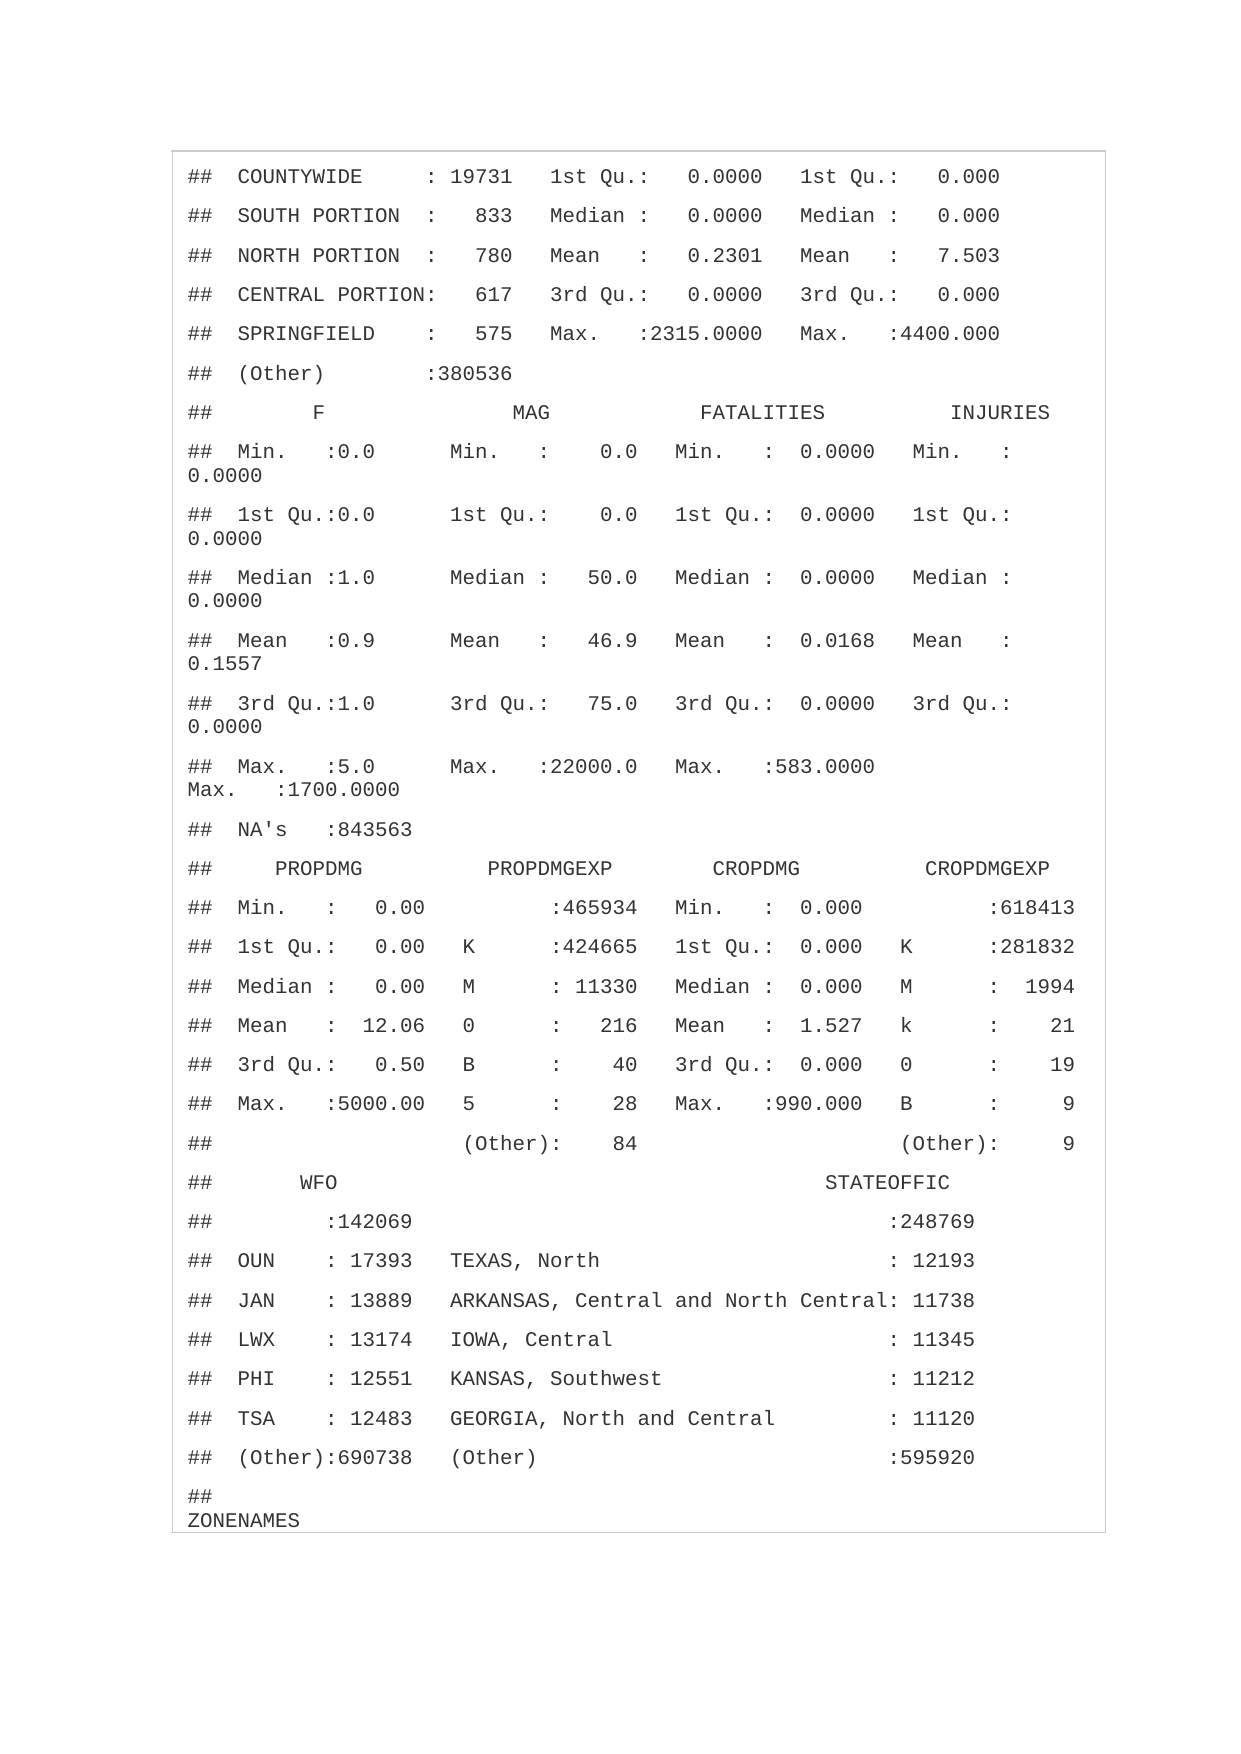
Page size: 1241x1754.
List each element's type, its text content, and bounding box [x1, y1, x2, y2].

text ## Median : 0.00 M : 11330 Median : 0.000 M : 1994 [173, 959, 1105, 999]
text ## TSA : 12483 GEORGIA, North and Central : 11120 [173, 1391, 1105, 1431]
text ## Median :1.0 Median : 50.0 Median : 0.0000 Median : 0.0000 [173, 551, 1105, 614]
text ## WFO STATEOFFIC [173, 1156, 1105, 1195]
text ## SPRINGFIELD : 575 Max. :2315.0000 Max. :4400.000 [173, 307, 1105, 346]
text ## JAN : 13889 ARKANSAS, Central and North Central: 11738 [173, 1274, 1105, 1313]
text ## LWX : 13174 IOWA, Central : 11345 [173, 1313, 1105, 1352]
text ## Min. :0.0 Min. : 0.0 Min. : 0.0000 Min. : 0.0000 [173, 425, 1105, 488]
text ## OUN : 17393 TEXAS, North : 12193 [173, 1234, 1105, 1274]
text ## F MAG FATALITIES INJURIES [173, 386, 1105, 425]
text ## COUNTYWIDE : 19731 1st Qu.: 0.0000 1st Qu.: 0.000 [173, 152, 1105, 189]
text ## (Other): 84 (Other): 9 [173, 1117, 1105, 1156]
text ## Min. : 0.00 :465934 Min. : 0.000 :618413 [173, 881, 1105, 920]
text ## Max. :5.0 Max. :22000.0 Max. :583.0000 Max. :1700.0000 [173, 739, 1105, 802]
text ## PROPDMG PROPDMGEXP CROPDMG CROPDMGEXP [173, 842, 1105, 881]
text ## 3rd Qu.:1.0 3rd Qu.: 75.0 3rd Qu.: 0.0000 3rd Qu.: 0.0000 [173, 677, 1105, 739]
text ## 1st Qu.:0.0 1st Qu.: 0.0 1st Qu.: 0.0000 1st Qu.: 0.0000 [173, 488, 1105, 551]
text ## NA's :843563 [173, 802, 1105, 842]
text ## :142069 :248769 [173, 1195, 1105, 1234]
text ## NORTH PORTION : 780 Mean : 0.2301 Mean : 7.503 [173, 228, 1105, 268]
text ## (Other):690738 (Other) :595920 [173, 1431, 1105, 1470]
text ## CENTRAL PORTION: 617 3rd Qu.: 0.0000 3rd Qu.: 0.000 [173, 268, 1105, 307]
text ## Max. :5000.00 5 : 28 Max. :990.000 B : 9 [173, 1077, 1105, 1117]
text ## PHI : 12551 KANSAS, Southwest : 11212 [173, 1352, 1105, 1391]
text ## 3rd Qu.: 0.50 B : 40 3rd Qu.: 0.000 0 : 19 [173, 1038, 1105, 1077]
text ## SOUTH PORTION : 833 Median : 0.0000 Median : 0.000 [173, 189, 1105, 228]
text ## 1st Qu.: 0.00 K :424665 1st Qu.: 0.000 K :281832 [173, 920, 1105, 959]
text ## Mean : 12.06 0 : 216 Mean : 1.527 k : 21 [173, 999, 1105, 1038]
text ## ZONENAMES [173, 1470, 1105, 1532]
text ## (Other) :380536 [173, 346, 1105, 386]
text ## Mean :0.9 Mean : 46.9 Mean : 0.0168 Mean : 0.1557 [173, 614, 1105, 677]
